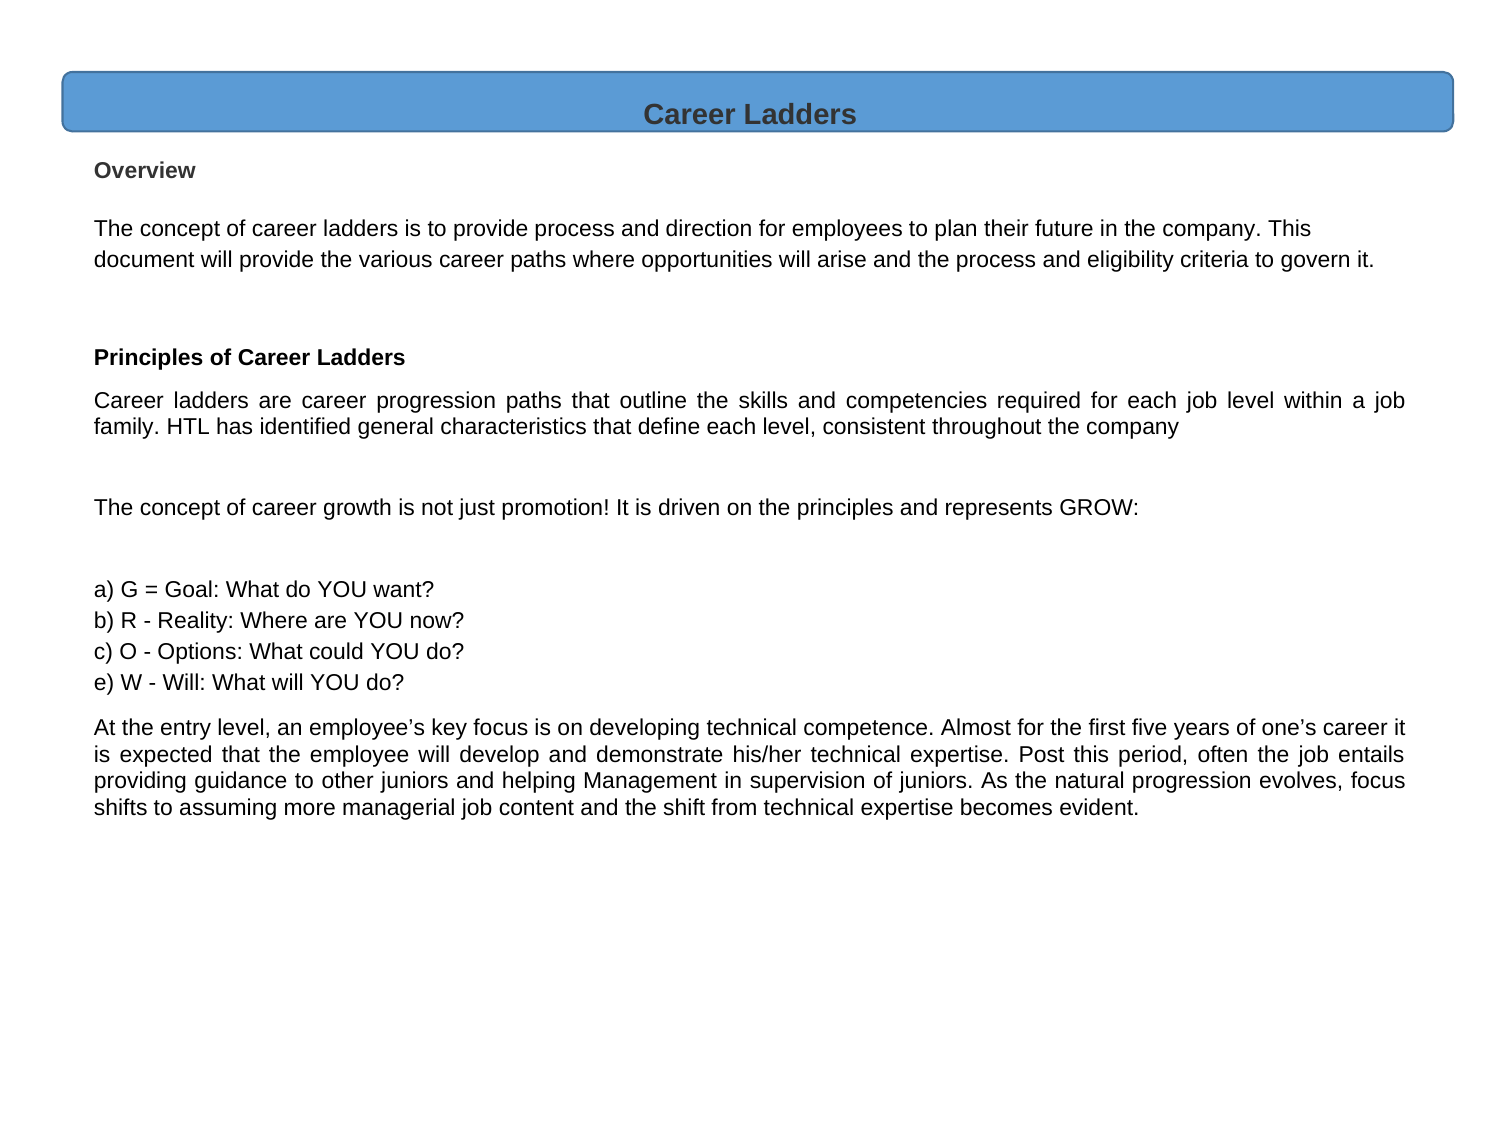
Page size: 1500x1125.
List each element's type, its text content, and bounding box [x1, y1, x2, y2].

text Career ladders are career progression paths that outline the skills and competencies required for each job level within a job family. HTL has identified general characteristics that define each level, consistent throughout the company [94, 387, 1406, 439]
text Overview [94, 157, 1406, 183]
text The concept of career growth is not just promotion! It is driven on the principles and represents GROW: [94, 489, 1406, 521]
text Principles of Career Ladders [94, 344, 1406, 370]
text The concept of career ladders is to provide process and direction for employees to plan their future in the company. This document will provide the various career paths where opportunities will arise and the process and eligibility criteria to govern it. [94, 210, 1406, 272]
text At the entry level, an employee’s key focus is on developing technical competence. Almost for the first five years of one’s career it is expected that the employee will develop and demonstrate his/her technical expertise. Post this period, often the job entails providing guidance to other juniors and helping Management in supervision of juniors. As the natural progression evolves, focus shifts to assuming more managerial job content and the shift from technical expertise becomes evident. [94, 714, 1406, 820]
text Career Ladders [94, 97, 1406, 131]
text a) G = Goal: What do YOU want? b) R - Reality: Where are YOU now? c) O - Options: What could YOU do? e) W - Will: What will YOU do? [94, 539, 1406, 696]
